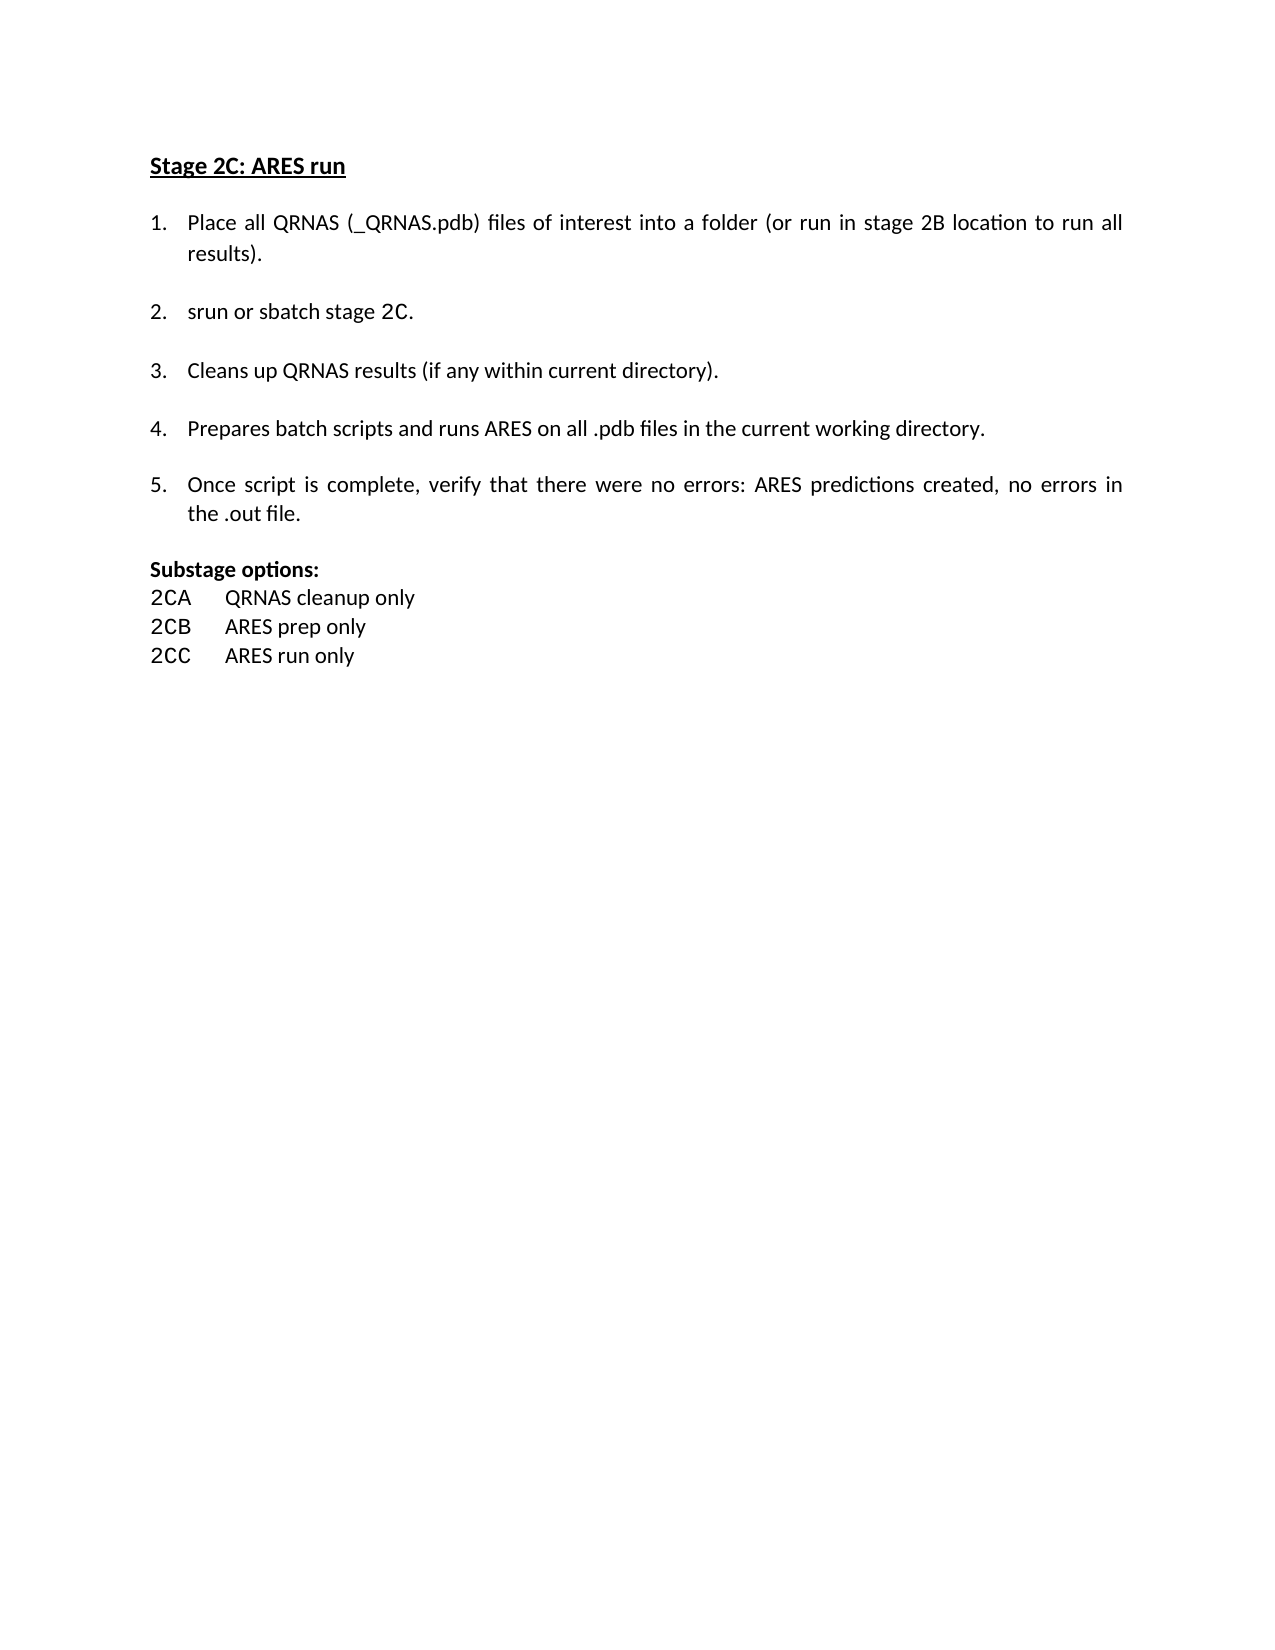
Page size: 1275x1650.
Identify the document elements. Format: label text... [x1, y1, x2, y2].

text 2CC ARES run only [150, 641, 1125, 670]
list Once script is complete, verify that there were no errors: ARES predictions created, no errors in the .out file. [150, 471, 1125, 527]
text 2CB ARES prep only [150, 612, 1125, 641]
text 2CA QRNAS cleanup only [150, 583, 1125, 612]
list Cleans up QRNAS results (if any within current directory). [150, 356, 1125, 384]
text Substage options: [150, 555, 1125, 583]
list srun or sbatch stage 2C. [150, 297, 1125, 326]
list Prepares batch scripts and runs ARES on all .pdb files in the current working directory. [150, 414, 1125, 443]
list Place all QRNAS (_QRNAS.pdb) files of interest into a folder (or run in stage 2B location to run all results). [150, 208, 1125, 267]
text Stage 2C: ARES run [150, 150, 1125, 181]
